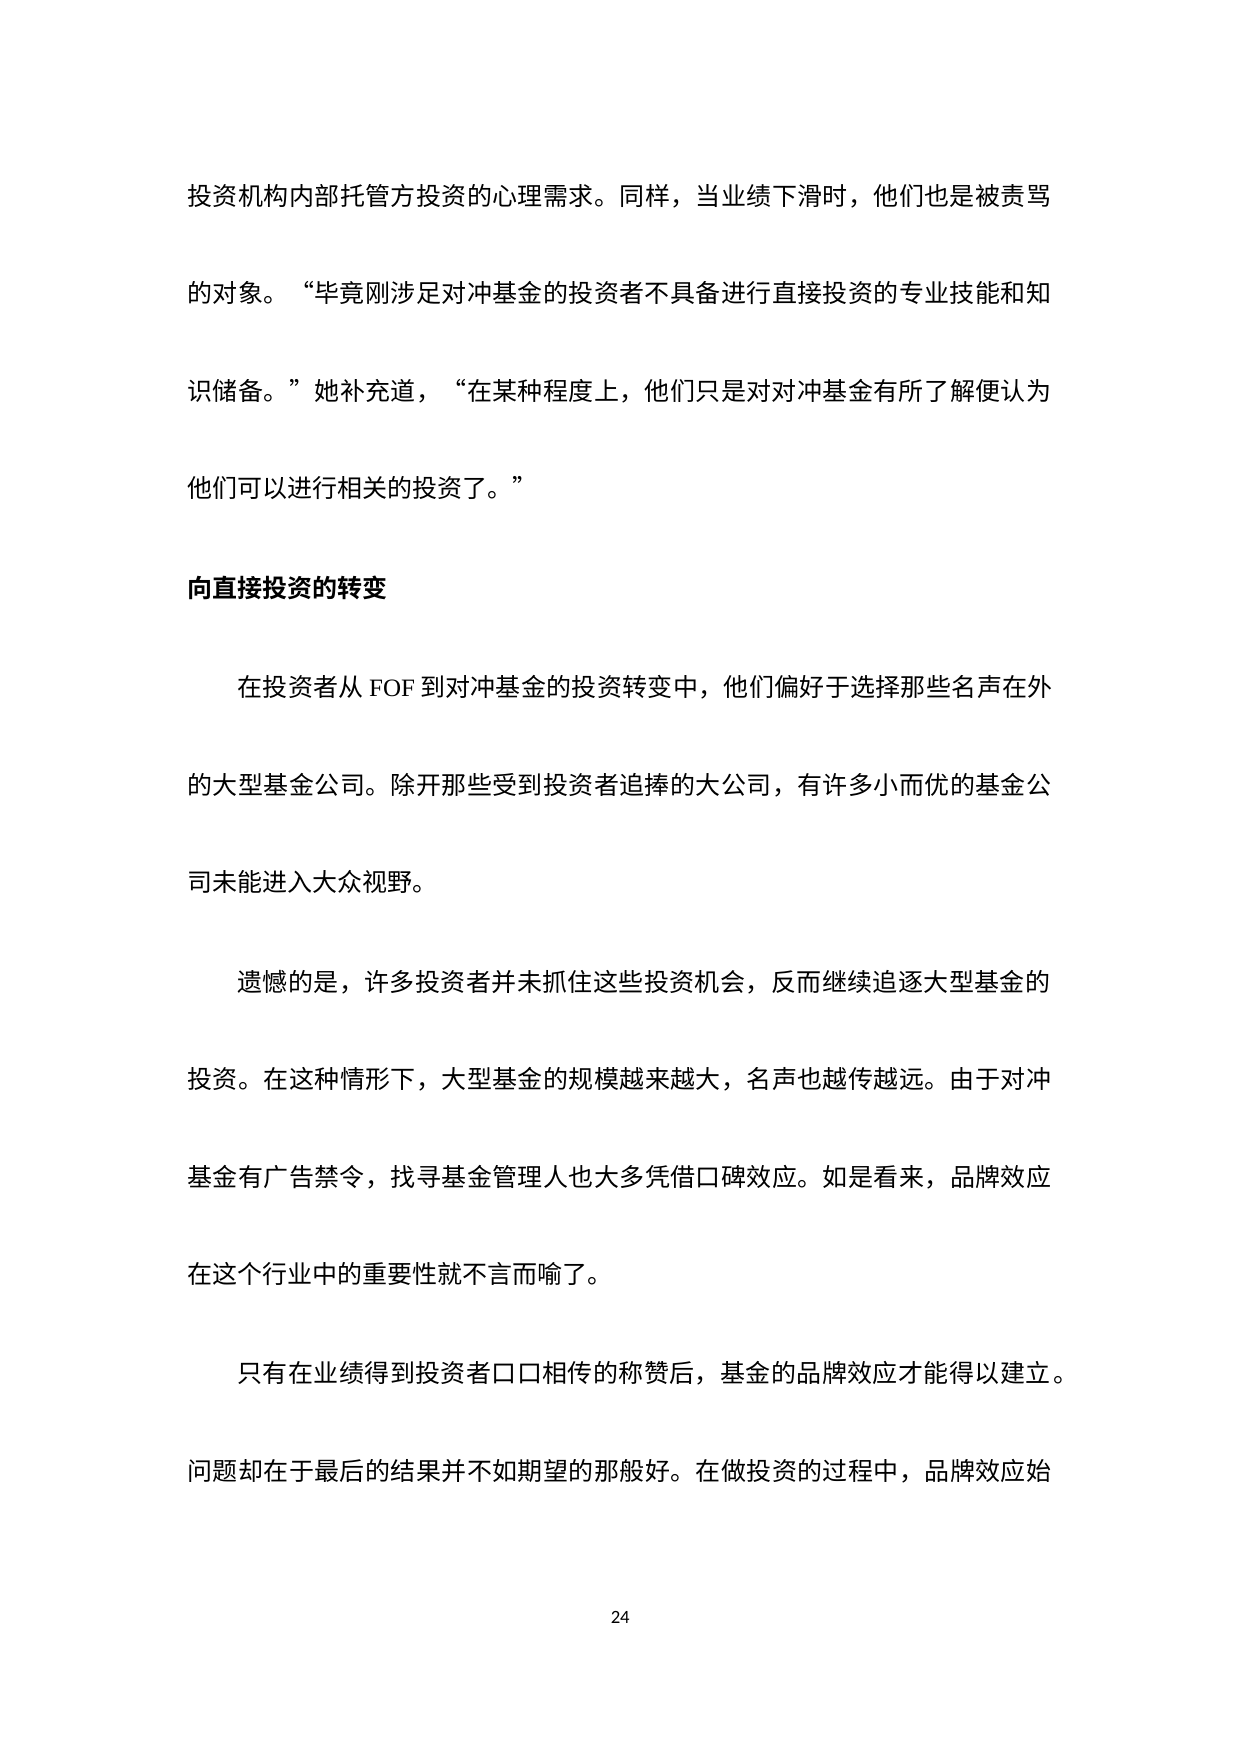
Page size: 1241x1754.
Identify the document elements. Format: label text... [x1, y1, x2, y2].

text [187, 1339, 1053, 1502]
text 向直接投资的转变 [187, 554, 1053, 619]
text 遗憾的是，许多投资者并未抓住这些投资机会，反而继续追逐大型基金的投资。在这种情形下，大型基金的规模越来越大，名声也越传越远。由于对冲基金有广告禁令，找寻基金管理人也大多凭借口碑效应。如是看来，品牌效应在这个行业中的重要性就不言而喻了。 [187, 948, 1053, 1305]
text 在投资者从FOF到对冲基金的投资转变中，他们偏好于选择那些名声在外的大型基金公司。除开那些受到投资者追捧的大公司，有许多小而优的基金公司未能进入大众视野。 [187, 653, 1053, 913]
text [187, 162, 1053, 519]
